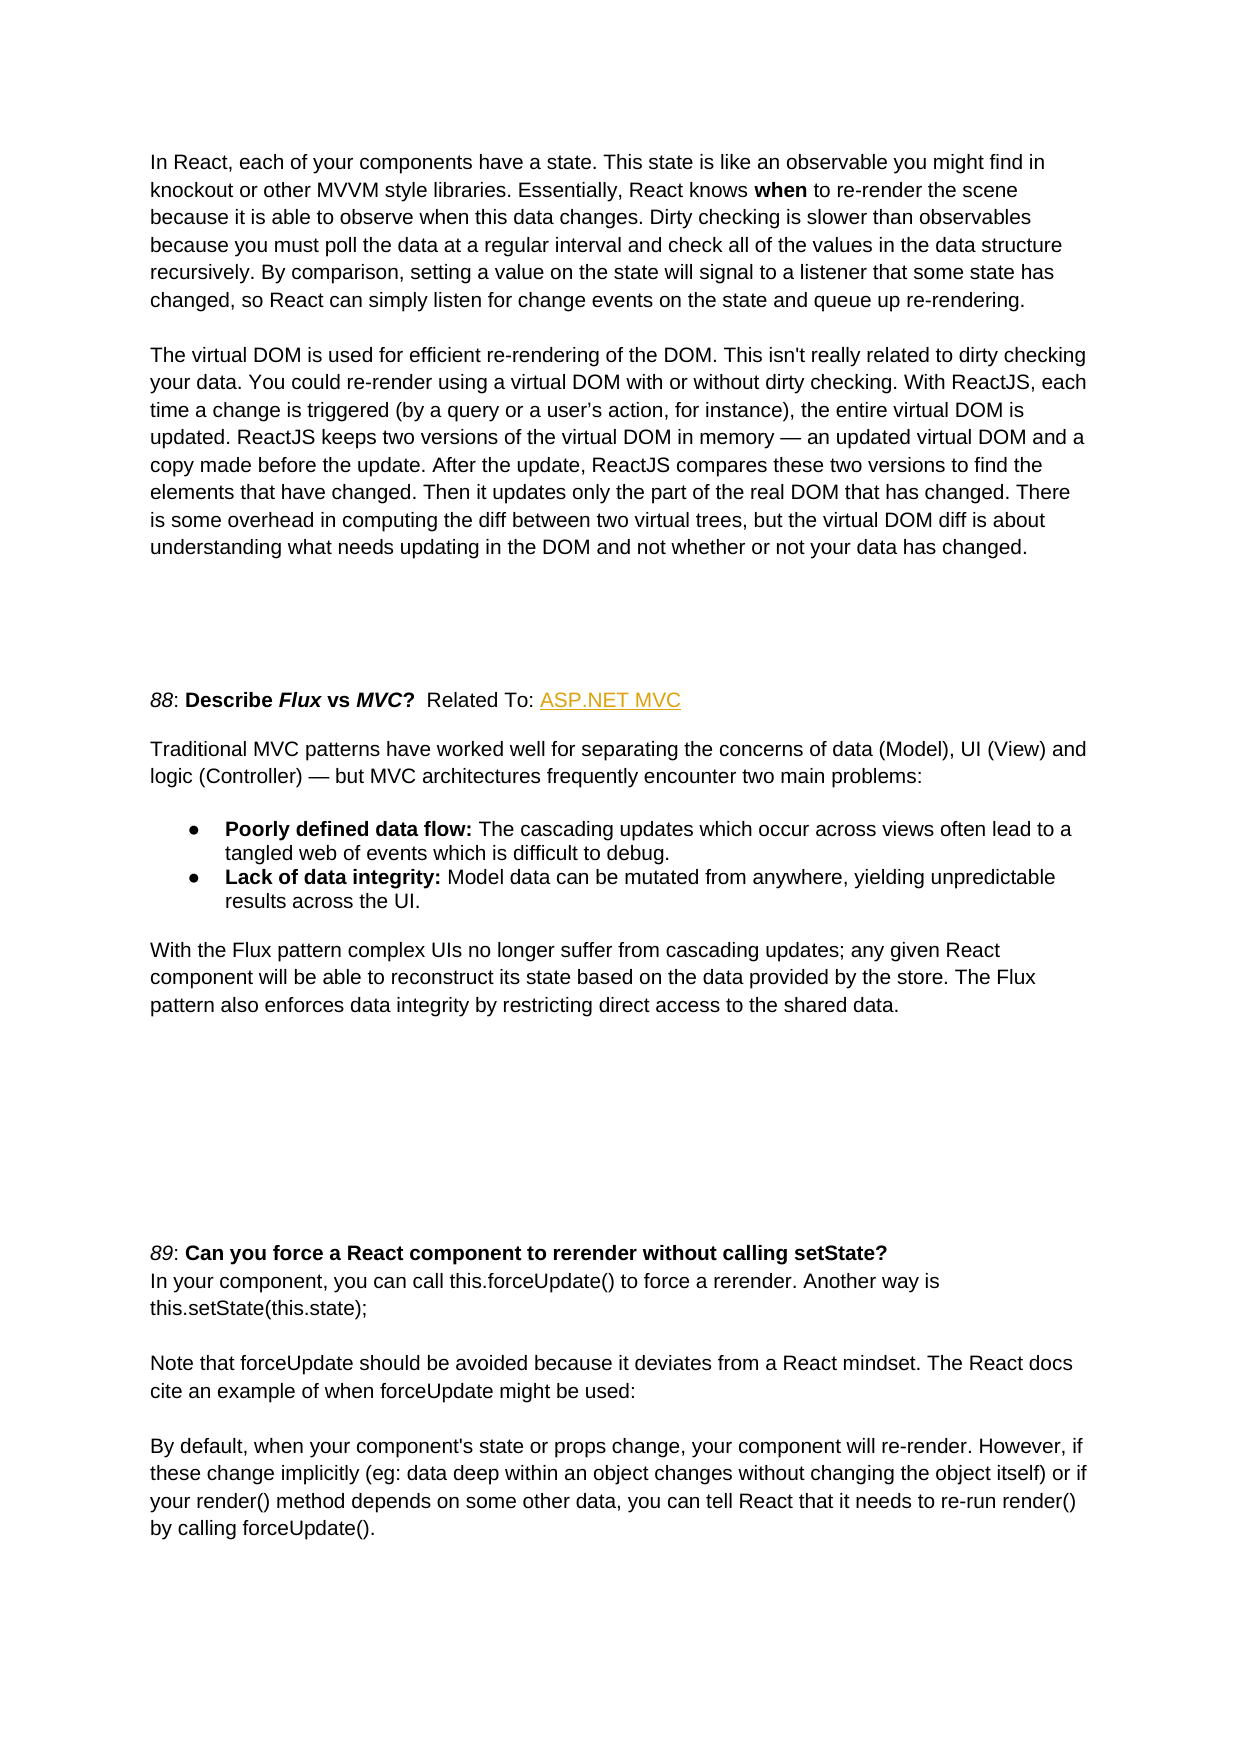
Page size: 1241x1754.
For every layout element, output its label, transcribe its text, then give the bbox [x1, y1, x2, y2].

text In React, each of your components have a state. This state is like an observable you might find in knockout or other MVVM style libraries. Essentially, React knows when to re-render the scene because it is able to observe when this data changes. Dirty checking is slower than observables because you must poll the data at a regular interval and check all of the values in the data structure recursively. By comparison, setting a value on the state will signal to a listener that some state has changed, so React can simply listen for change events on the state and queue up re-rendering. [150, 150, 1090, 311]
text With the Flux pattern complex UIs no longer suffer from cascading updates; any given React component will be able to reconstruct its state based on the data provided by the store. The Flux pattern also enforces data integrity by restricting direct access to the shared data. [150, 938, 1090, 1017]
list Lack of data integrity: Model data can be mutated from anywhere, yielding unpredictable results across the UI. [187, 865, 1090, 913]
text In your component, you can call this.forceUpdate() to force a rerender. Another way is this.setState(this.state); [150, 1268, 1090, 1320]
text The virtual DOM is used for efficient re-rendering of the DOM. This isn't really related to dirty checking your data. You could re-render using a virtual DOM with or without dirty checking. With ReactJS, each time a change is triggered (by a query or a user’s action, for instance), the entire virtual DOM is updated. ReactJS keeps two versions of the virtual DOM in memory — an updated virtual DOM and a copy made before the update. After the update, ReactJS compares these two versions to find the elements that have changed. Then it updates only the part of the real DOM that has changed. There is some overhead in computing the diff between two virtual trees, but the virtual DOM diff is about understanding what needs updating in the DOM and not whether or not your data has changed. [150, 342, 1090, 559]
text 88: Describe Flux vs MVC? Related To: ASP.NET MVC [150, 664, 1090, 712]
list Poorly defined data flow: The cascading updates which occur across views often lead to a tangled web of events which is difficult to debug. [187, 817, 1090, 865]
text 89: Can you force a React component to rerender without calling setState? [150, 1241, 1090, 1265]
text Traditional MVC patterns have worked well for separating the concerns of data (Model), UI (View) and logic (Controller) — but MVC architectures frequently encounter two main problems: [150, 737, 1090, 788]
text By default, when your component's state or props change, your component will re-render. However, if these change implicitly (eg: data deep within an object changes without changing the object itself) or if your render() method depends on some other data, you can tell React that it needs to re-run render() by calling forceUpdate(). [150, 1433, 1090, 1540]
text Note that forceUpdate should be avoided because it deviates from a React mindset. The React docs cite an example of when forceUpdate might be used: [150, 1351, 1090, 1402]
